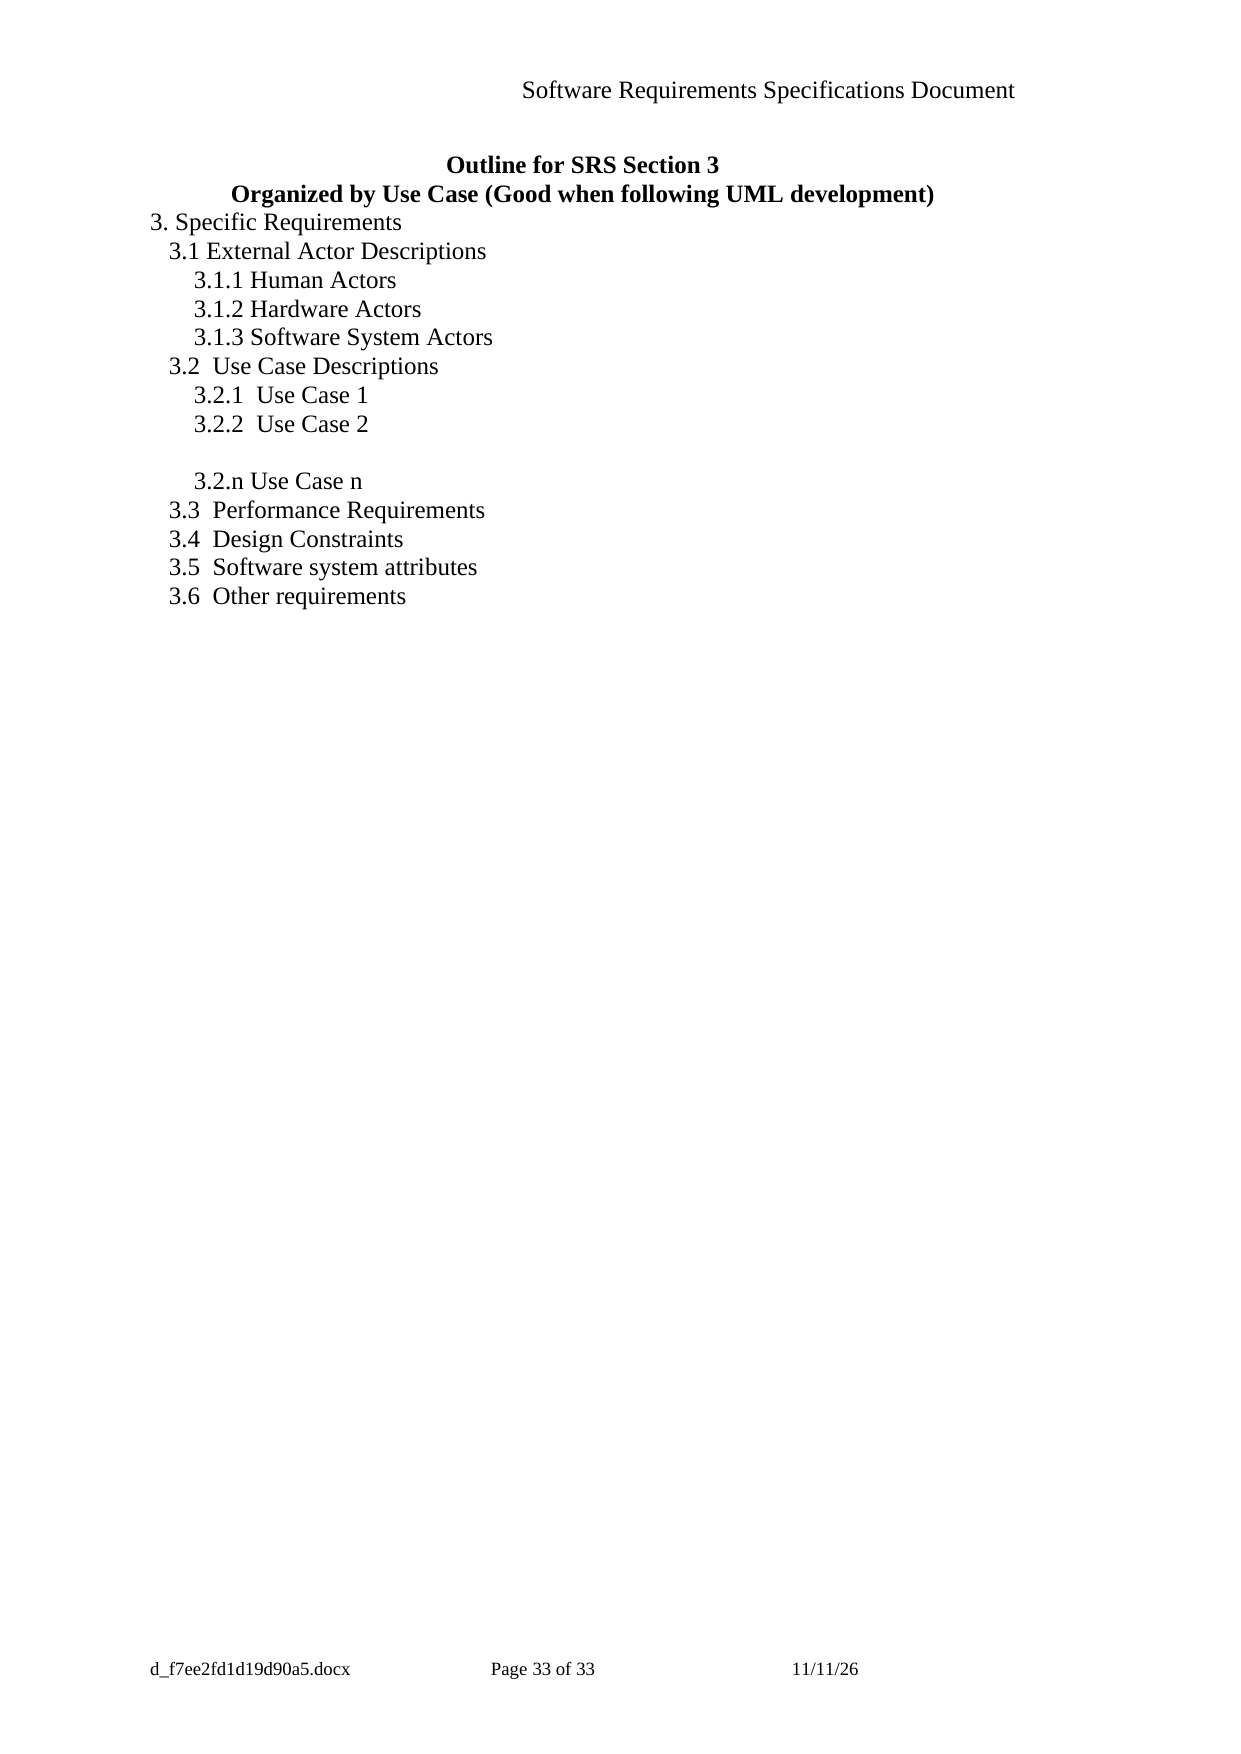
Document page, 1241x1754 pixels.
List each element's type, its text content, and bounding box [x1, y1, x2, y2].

text 3.5 Software system attributes [150, 552, 1090, 581]
text 3.1.1 Human Actors [150, 265, 1015, 294]
text 3.3 Performance Requirements [150, 495, 1090, 524]
text 3.2.2 Use Case 2 [150, 409, 1015, 437]
text 3.1 External Actor Descriptions [150, 236, 1015, 265]
text 3.2.1 Use Case 1 [150, 380, 1015, 409]
text Organized by Use Case (Good when following UML development) [150, 179, 1015, 207]
text Outline for SRS Section 3 [150, 150, 1015, 179]
text 3.1.3 Software System Actors [150, 322, 1015, 351]
text 3.4 Design Constraints [150, 524, 1090, 552]
text 3.1.2 Hardware Actors [150, 294, 1015, 322]
text 3. Specific Requirements [150, 207, 1015, 236]
text 3.6 Other requirements [150, 581, 1090, 610]
text 3.2 Use Case Descriptions [150, 351, 1015, 380]
text 3.2.n Use Case n [150, 466, 1015, 495]
